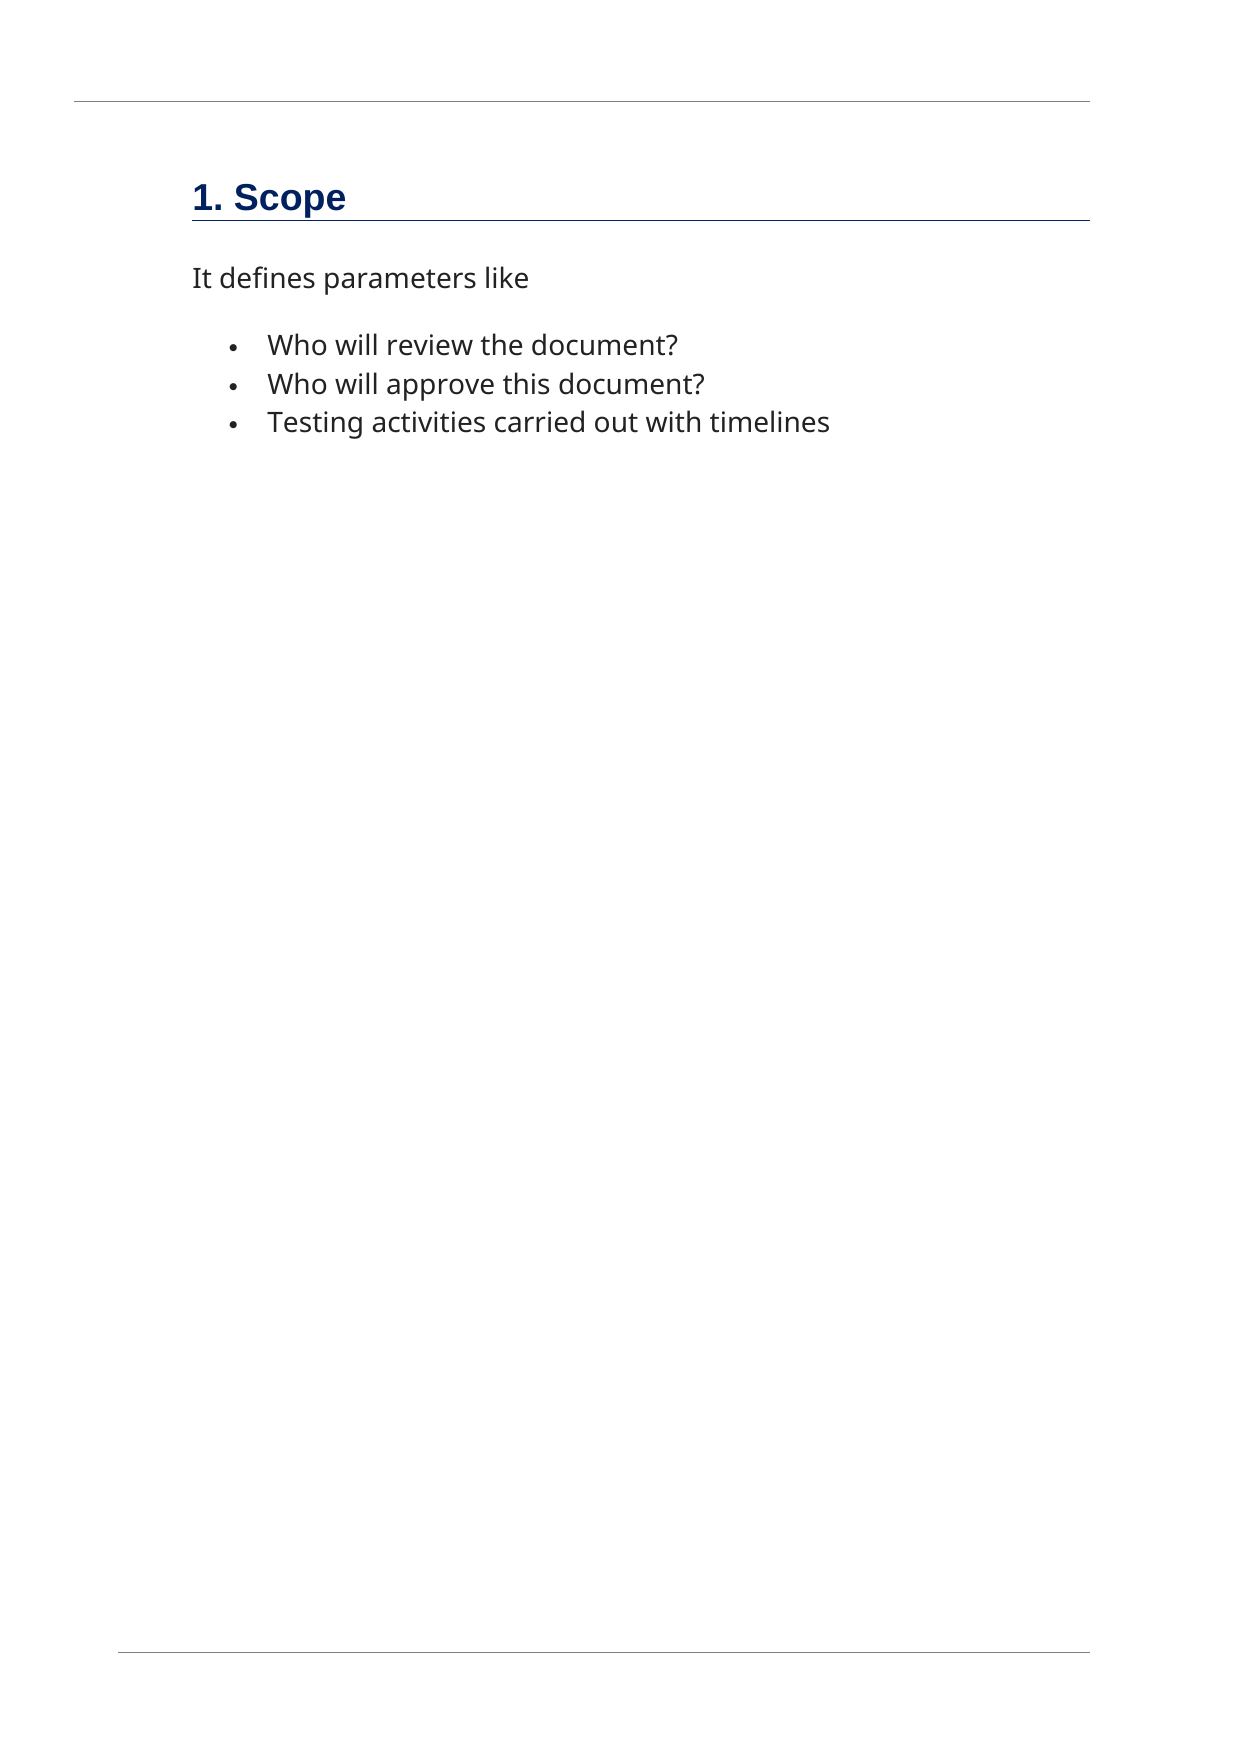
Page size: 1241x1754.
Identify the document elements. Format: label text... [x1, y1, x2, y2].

text It defines parameters like [192, 258, 1090, 297]
subtitle Scope [192, 175, 1090, 220]
list Testing activities carried out with timelines [229, 402, 1090, 441]
list Who will review the document? [229, 326, 1090, 364]
list Who will approve this document? [229, 364, 1090, 402]
